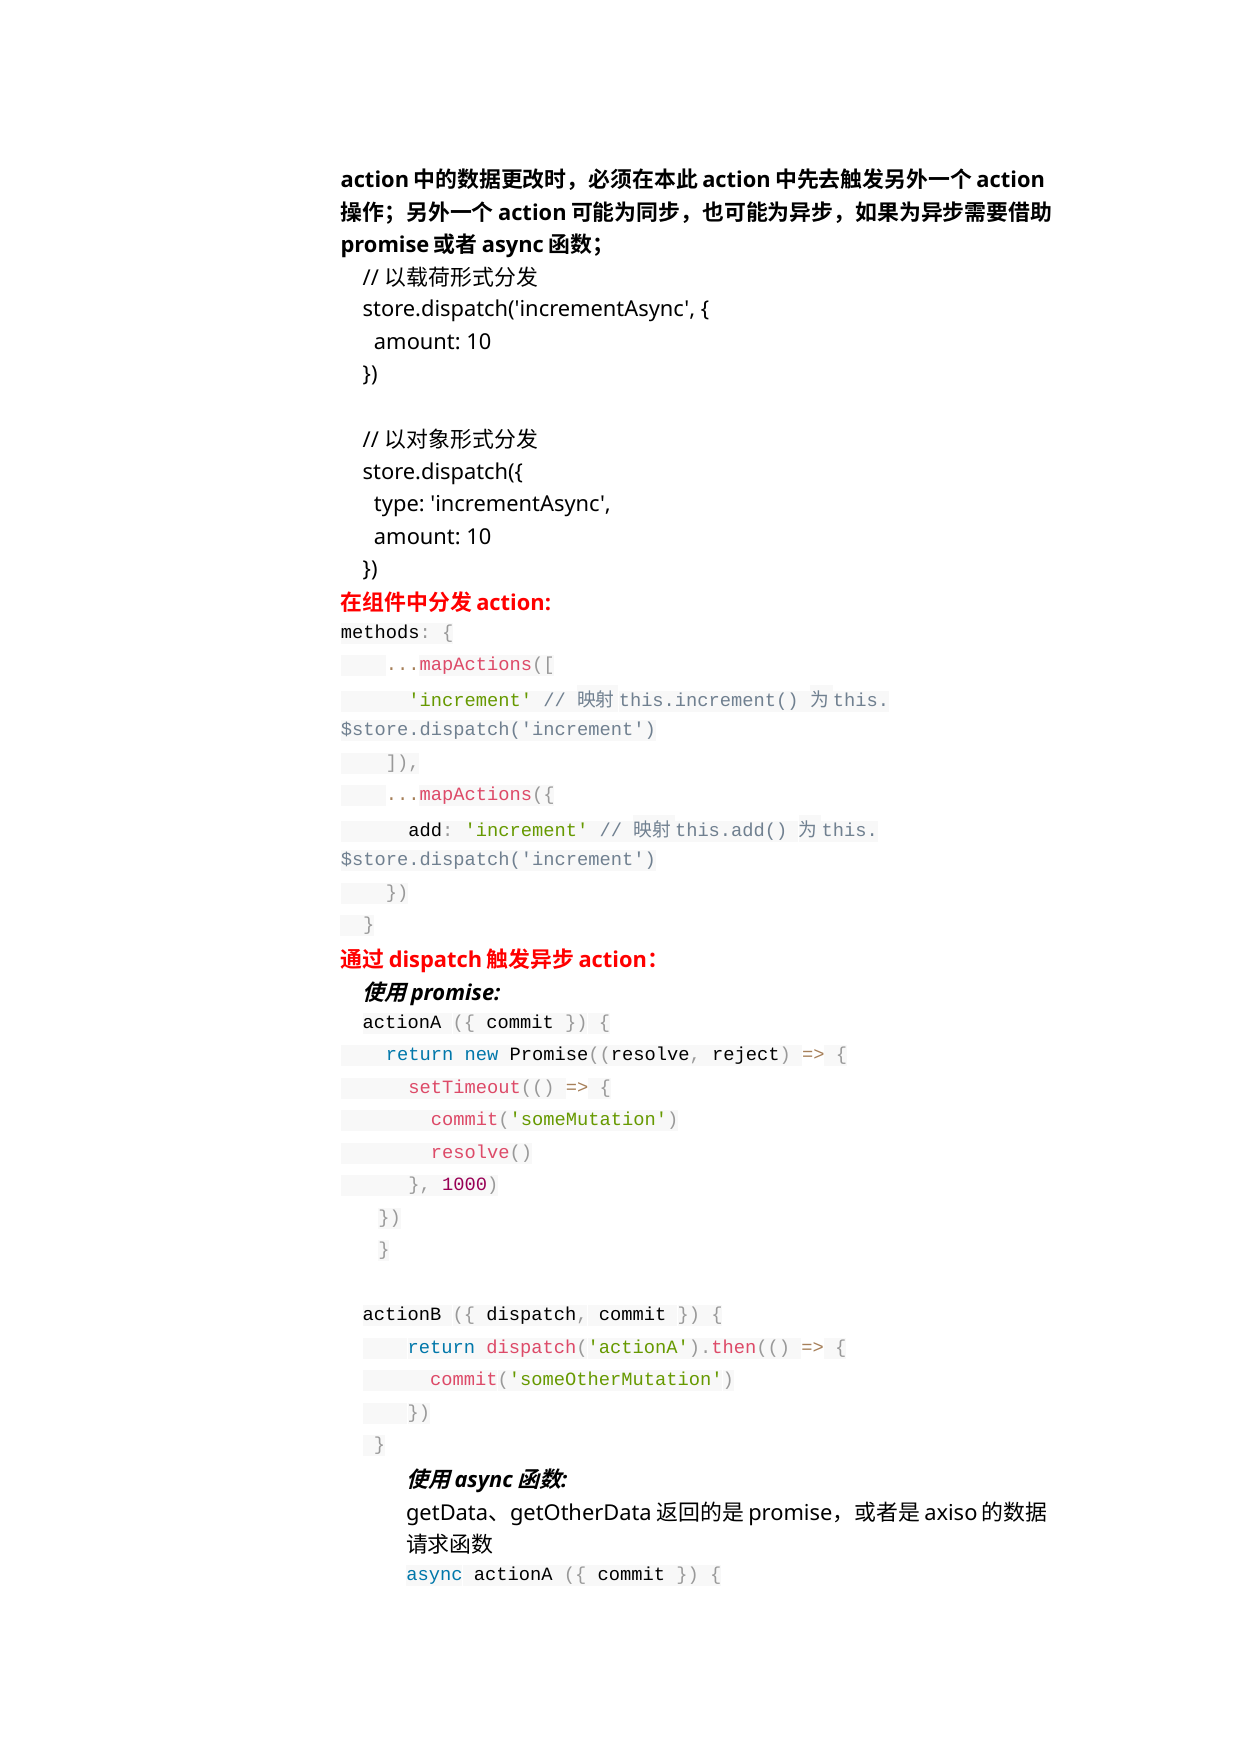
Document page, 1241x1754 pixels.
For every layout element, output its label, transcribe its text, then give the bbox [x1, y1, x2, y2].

list getData、getOtherData返回的是promise，或者是axiso的数据请求函数 [406, 1494, 1053, 1559]
text store.dispatch('incrementAsync', { [362, 292, 1053, 324]
list } [340, 909, 1053, 942]
text } [341, 1234, 1053, 1267]
text }, 1000) [341, 1169, 1053, 1202]
text } [319, 1429, 1053, 1462]
text return dispatch('actionA').then(() => { [362, 1332, 1053, 1364]
text commit('someMutation') [341, 1104, 1053, 1137]
text async actionA ({ commit }) { [406, 1559, 1053, 1592]
text amount: 10 [362, 519, 1053, 552]
text }) [341, 1202, 1053, 1234]
text ...mapActions([ [341, 649, 1053, 682]
text add: 'increment' // 映射 this.add() 为 this.$store.dispatch('increment') [341, 812, 1053, 877]
text }) [341, 877, 1053, 909]
text resolve() [341, 1137, 1053, 1169]
list 使用async函数: [340, 1462, 1053, 1494]
text }) [362, 552, 1053, 584]
text store.dispatch({ [362, 454, 1053, 487]
text // 以载荷形式分发 [319, 259, 1053, 292]
text ...mapActions({ [341, 779, 1053, 812]
text return new Promise((resolve, reject) => { [341, 1039, 1053, 1072]
text actionB ({ dispatch, commit }) { [362, 1299, 1053, 1332]
text setTimeout(() => { [341, 1072, 1053, 1104]
text }) [362, 1397, 1053, 1429]
text 'increment' // 映射 this.increment() 为 this.$store.dispatch('increment') [341, 682, 1053, 747]
text amount: 10 [362, 324, 1053, 357]
text // 以对象形式分发 [362, 422, 1053, 454]
list 在组件中分发action: [340, 584, 1053, 617]
text }) [362, 357, 1053, 389]
text type: 'incrementAsync', [362, 487, 1053, 519]
text commit('someOtherMutation') [362, 1364, 1053, 1397]
text actionA ({ commit }) { [341, 1007, 1053, 1039]
list 通过dispatch触发异步action： [340, 942, 1053, 974]
list 使用promise: [340, 974, 1053, 1007]
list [340, 162, 1053, 259]
text methods: { [341, 617, 1053, 649]
text ]), [341, 747, 1053, 779]
